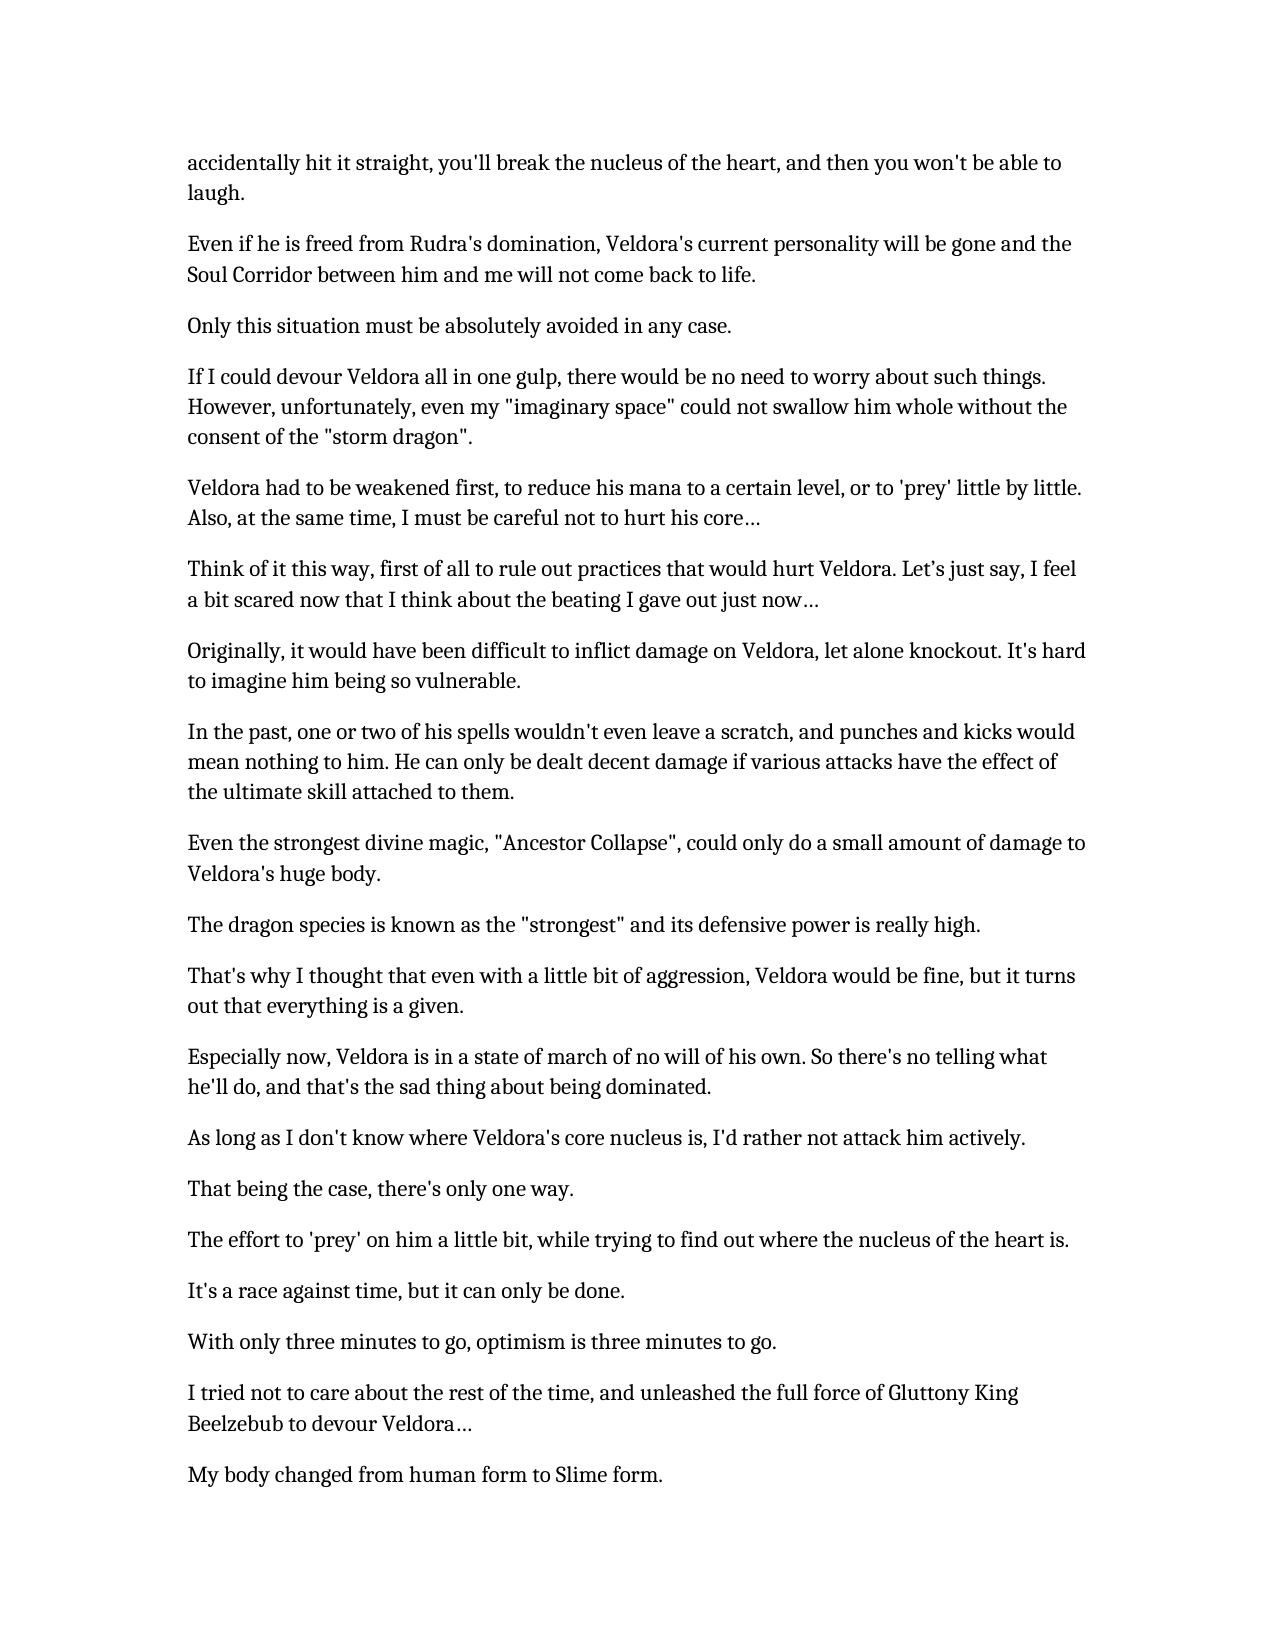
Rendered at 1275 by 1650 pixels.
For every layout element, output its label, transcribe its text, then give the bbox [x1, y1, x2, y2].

text I tried not to care about the rest of the time, and unleashed the full force of Gluttony King Beelzebub to devour Veldora… [187, 1380, 1087, 1437]
text My body changed from human form to Slime form. [187, 1461, 1087, 1488]
text Even if he is freed from Rudra's domination, Veldora's current personality will be gone and the Soul Corridor between him and me will not come back to life. [187, 231, 1087, 288]
text Even the strongest divine magic, "Ancestor Collapse", could only do a small amount of damage to Veldora's huge body. [187, 830, 1087, 887]
text The effort to 'prey' on him a little bit, while trying to find out where the nucleus of the heart is. [187, 1227, 1087, 1253]
text Originally, it would have been difficult to inflict damage on Veldora, let alone knockout. It's hard to imagine him being so vulnerable. [187, 637, 1087, 694]
text That's why I thought that even with a little bit of aggression, Veldora would be fine, but it turns out that everything is a given. [187, 962, 1087, 1019]
text In the past, one or two of his spells wouldn't even leave a scratch, and punches and kicks would mean nothing to him. He can only be dealt decent damage if various attacks have the effect of the ultimate skill attached to them. [187, 719, 1087, 806]
text It's a race against time, but it can only be done. [187, 1278, 1087, 1304]
text Especially now, Veldora is in a state of march of no will of his own. So there's no telling what he'll do, and that's the sad thing about being dominated. [187, 1044, 1087, 1100]
text Only this situation must be absolutely avoided in any case. [187, 312, 1087, 339]
text Think of it this way, first of all to rule out practices that would hurt Veldora. Let’s just say, I feel a bit scared now that I think about the beating I gave out just now… [187, 556, 1087, 613]
text That being the case, there's only one way. [187, 1176, 1087, 1202]
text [187, 150, 1087, 207]
text The dragon species is known as the "strongest" and its defensive power is really high. [187, 911, 1087, 938]
text With only three minutes to go, optimism is three minutes to go. [187, 1329, 1087, 1356]
text If I could devour Veldora all in one gulp, there would be no need to worry about such things. However, unfortunately, even my "imaginary space" could not swallow him whole without the consent of the "storm dragon". [187, 363, 1087, 450]
text As long as I don't know where Veldora's core nucleus is, I'd rather not attack him actively. [187, 1125, 1087, 1151]
text Veldora had to be weakened first, to reduce his mana to a certain level, or to 'prey' little by little. Also, at the same time, I must be careful not to hurt his core… [187, 475, 1087, 532]
